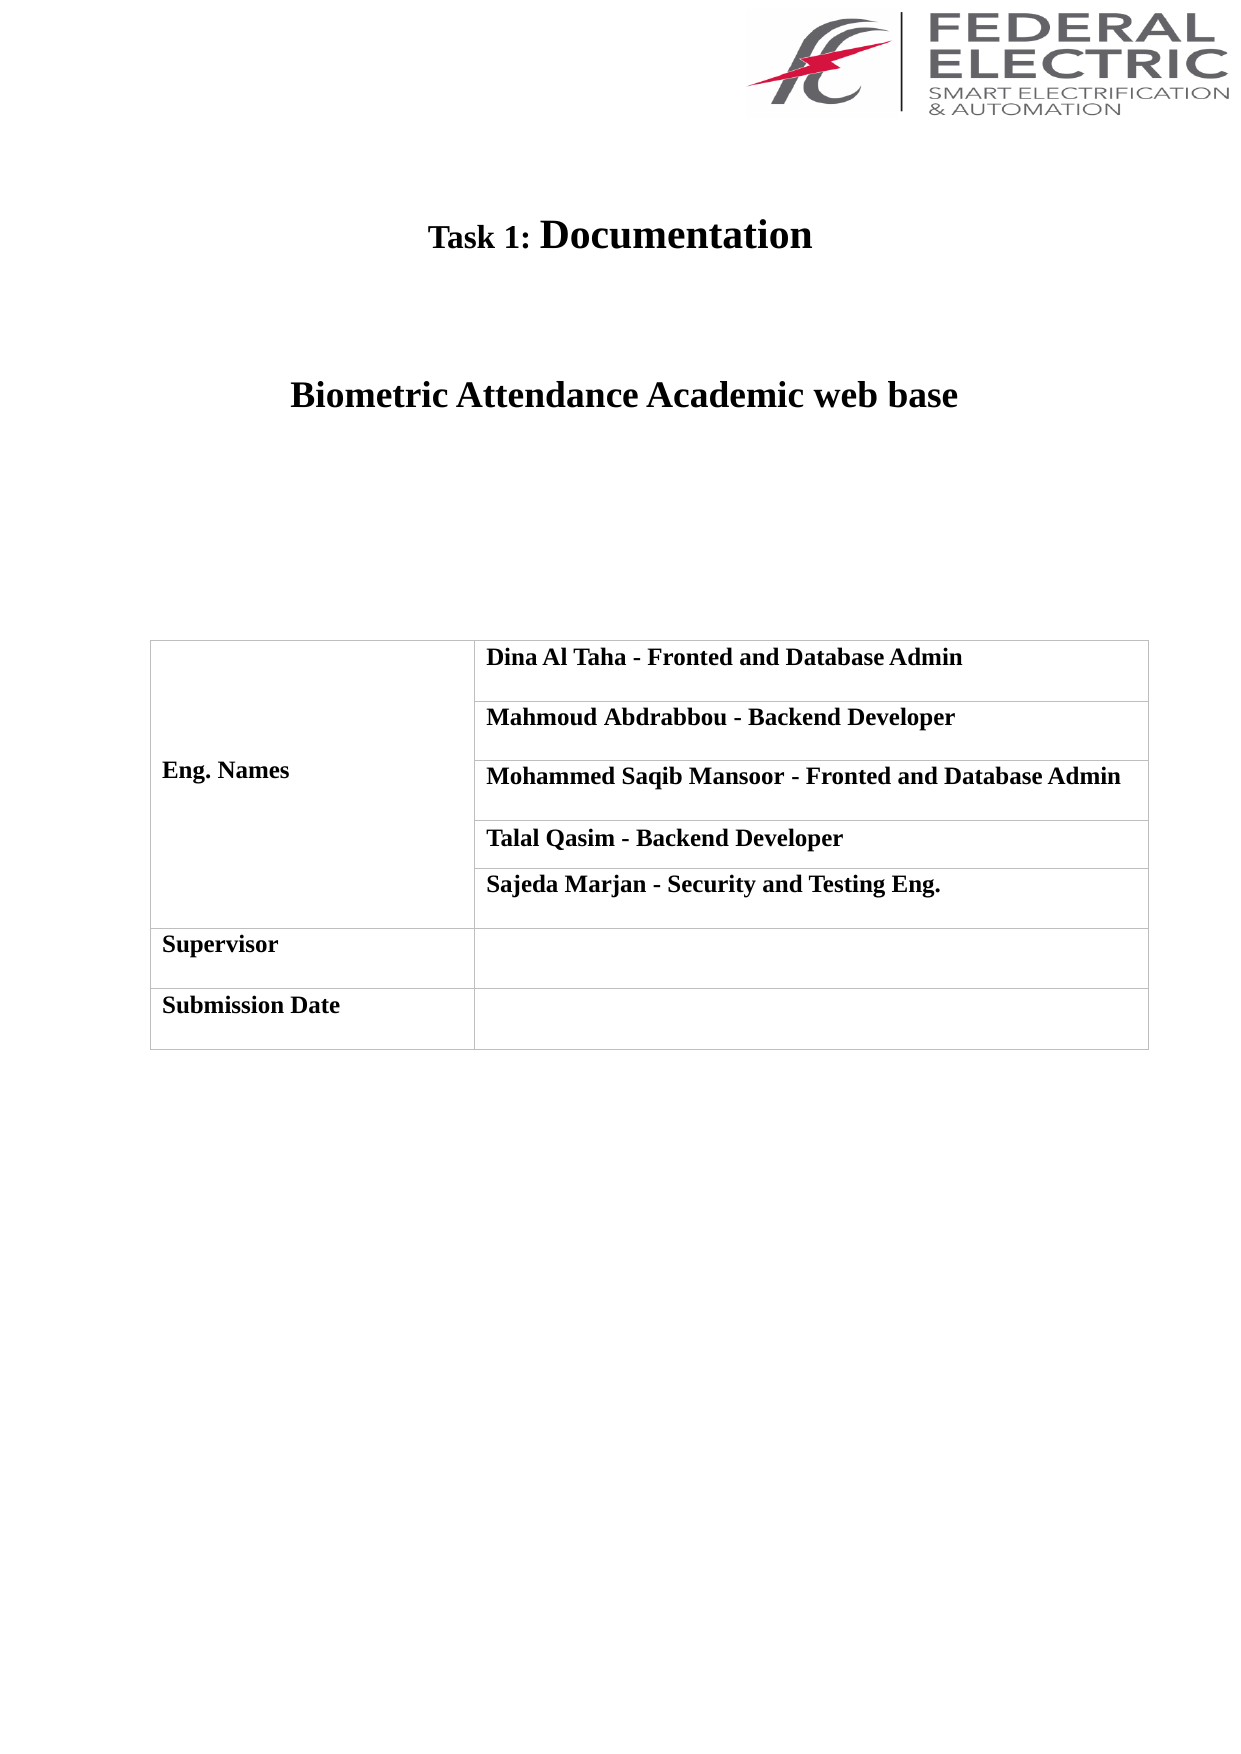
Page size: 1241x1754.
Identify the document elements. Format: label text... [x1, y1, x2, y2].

table_cell Supervisor [151, 929, 474, 988]
table_cell Sajeda Marjan - Security and Testing Eng. [475, 869, 1148, 927]
table_cell Mahmoud Abdrabbou - Backend Developer [475, 702, 1148, 760]
table_header Dina Al Taha - Fronted and Database Admin [475, 641, 1148, 701]
table_cell Talal Qasim - Backend Developer [475, 821, 1148, 868]
text Task 1: Documentation [150, 210, 1090, 258]
table_cell Submission Date [151, 989, 474, 1049]
table_header Eng. Names [151, 641, 474, 927]
table_cell Mohammed Saqib Mansoor - Fronted and Database Admin [475, 761, 1148, 820]
text Biometric Attendance Academic web base [150, 372, 1090, 416]
table_cell [475, 989, 1148, 1049]
picture [746, 8, 1239, 118]
table_cell [475, 929, 1148, 988]
